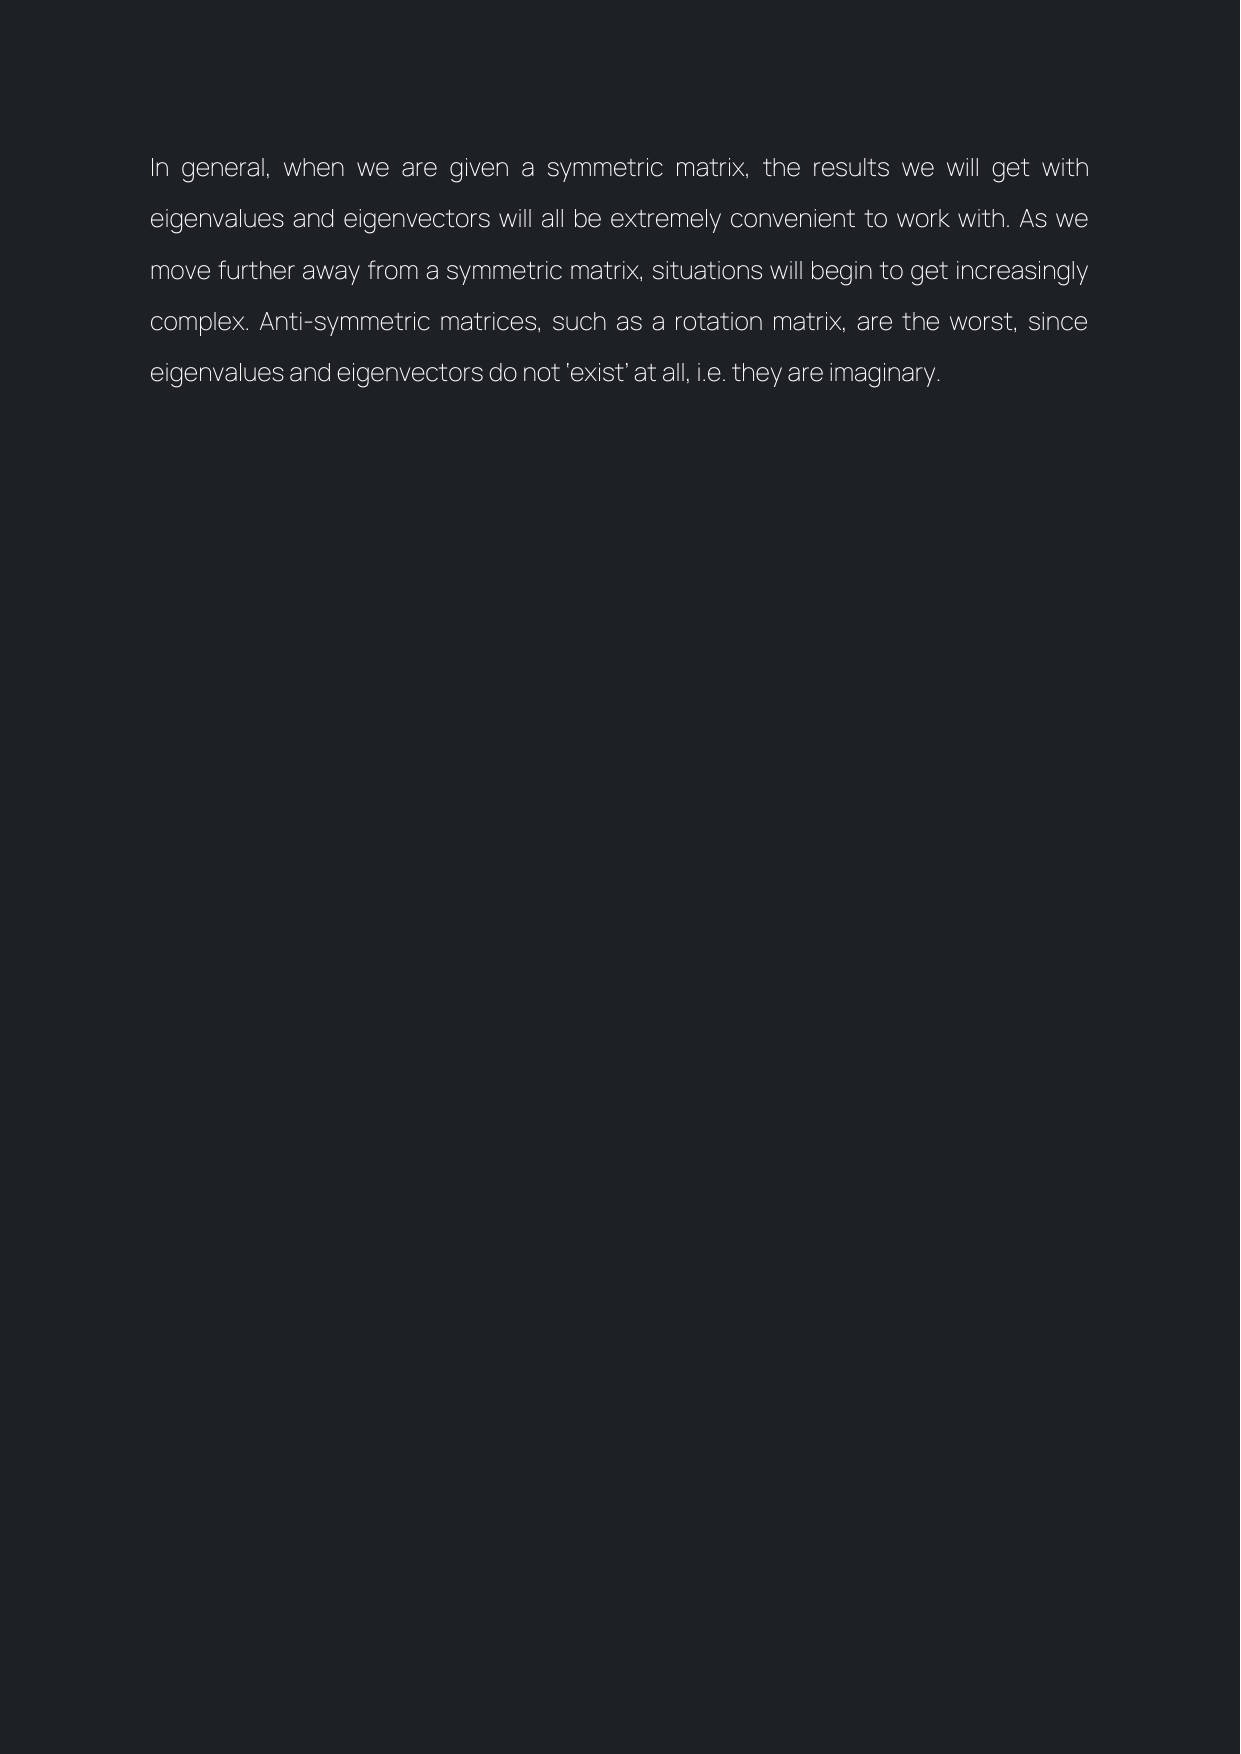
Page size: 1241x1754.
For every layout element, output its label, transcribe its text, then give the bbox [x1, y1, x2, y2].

text In general, when we are given a symmetric matrix, the results we will get with eigenvalues and eigenvectors will all be extremely convenient to work with. As we move further away from a symmetric matrix, situations will begin to get increasingly complex. Anti-symmetric matrices, such as a rotation matrix, are the worst, since eigenvalues and eigenvectors do not ‘exist’ at all, i.e. they are imaginary.Diagonalization [150, 150, 1090, 389]
